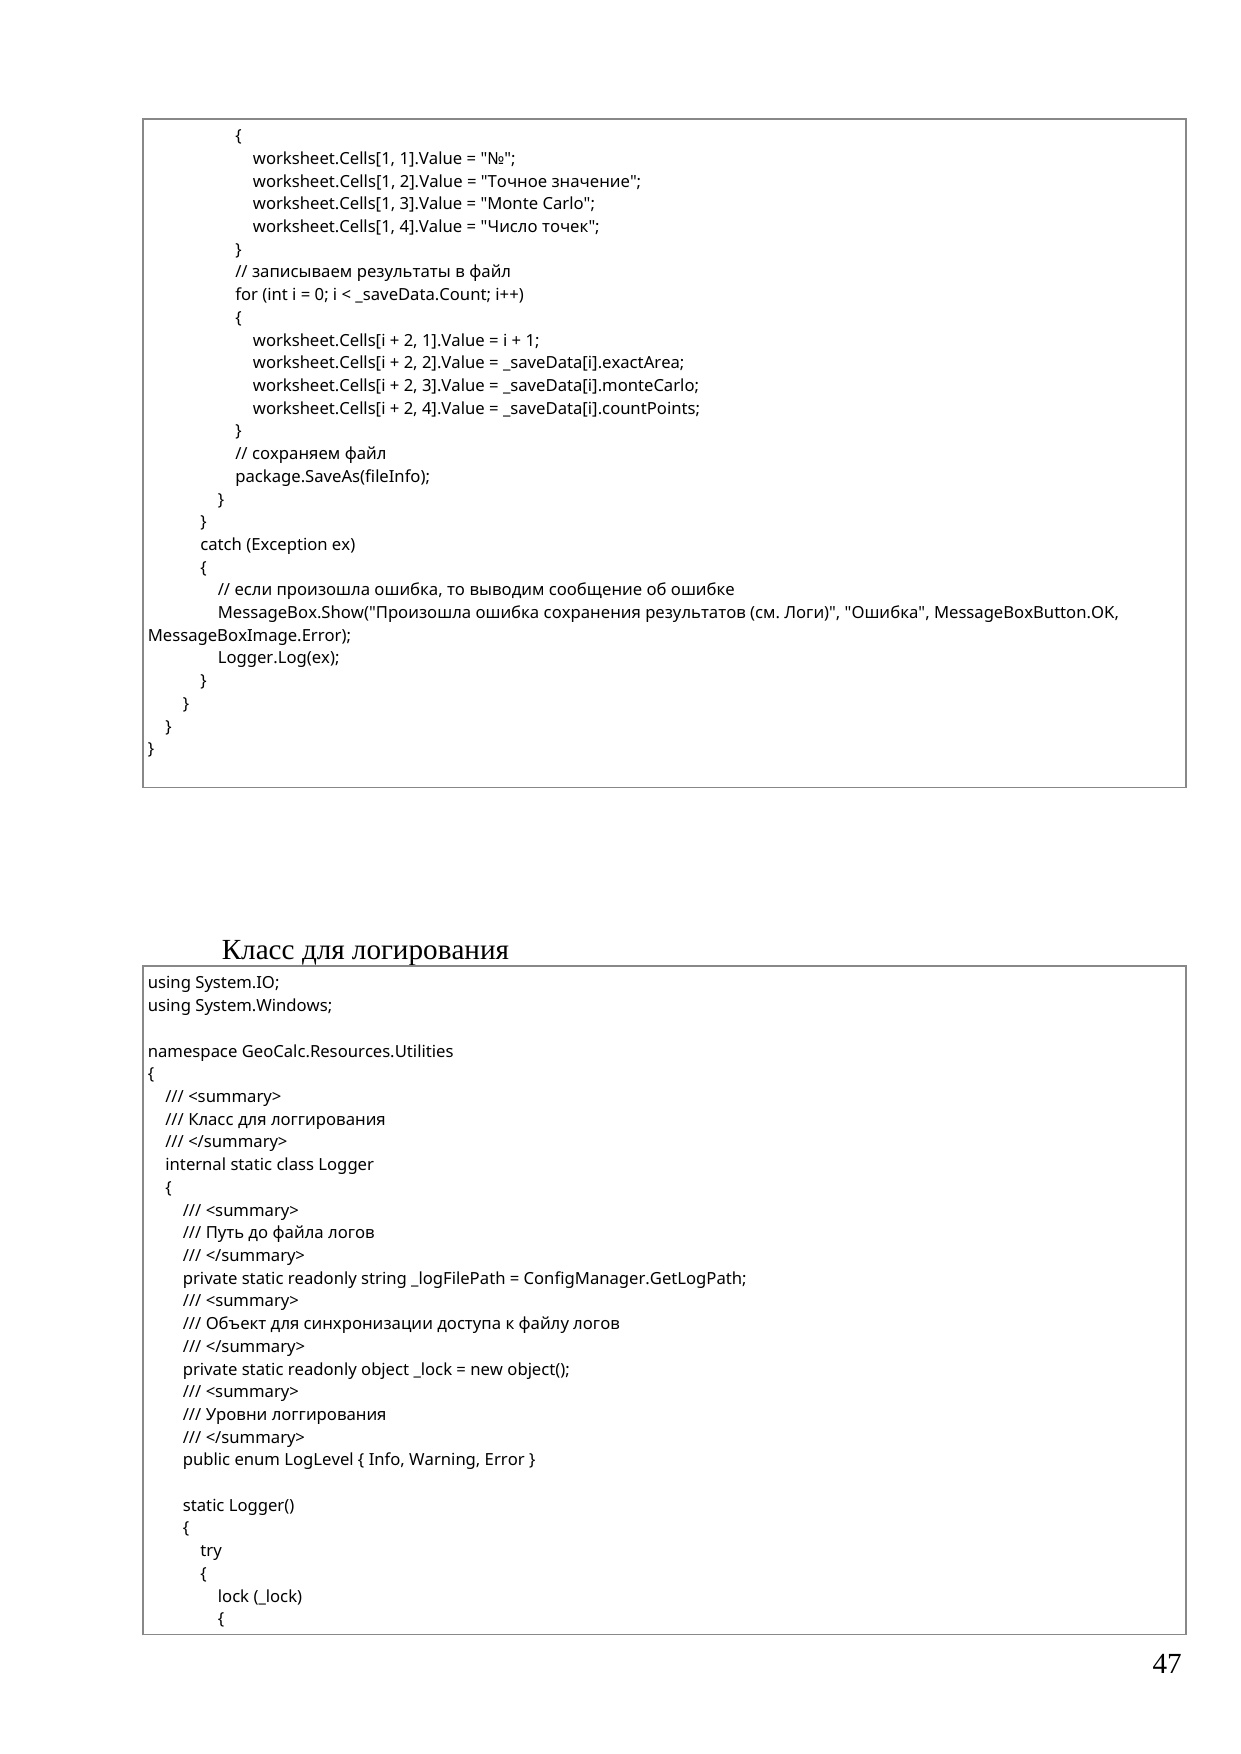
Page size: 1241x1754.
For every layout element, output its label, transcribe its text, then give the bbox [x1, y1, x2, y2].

text } [148, 510, 1181, 533]
text worksheet.Cells[i + 2, 3].Value = _saveData[i].monteCarlo; [148, 374, 1181, 396]
text { [144, 120, 1185, 147]
text /// Путь до файла логов [148, 1221, 1181, 1244]
text // если произошла ошибка, то выводим сообщение об ошибке [148, 578, 1181, 601]
text worksheet.Cells[i + 2, 2].Value = _saveData[i].exactArea; [148, 351, 1181, 374]
text /// <summary> [148, 1198, 1181, 1221]
text { [148, 1562, 1181, 1584]
text lock (_lock) [148, 1584, 1181, 1601]
text /// </summary> [148, 1425, 1181, 1448]
text /// </summary> [148, 1334, 1181, 1357]
text worksheet.Cells[1, 1].Value = "№"; [148, 147, 1181, 169]
text // записываем результаты в файл [148, 260, 1181, 283]
text } [148, 714, 1181, 737]
text private static readonly string _logFilePath = ConfigManager.GetLogPath; [148, 1266, 1181, 1289]
text for (int i = 0; i < _saveData.Count; i++) [148, 283, 1181, 306]
text Класс для логирования [148, 932, 1181, 965]
text } [148, 669, 1181, 692]
text /// <summary> [148, 1289, 1181, 1312]
text } [148, 692, 1181, 714]
text /// </summary> [148, 1130, 1181, 1153]
text worksheet.Cells[i + 2, 4].Value = _saveData[i].countPoints; [148, 396, 1181, 419]
text namespace GeoCalc.Resources.Utilities [148, 1039, 1181, 1062]
text static Logger() [148, 1493, 1181, 1516]
text try [148, 1539, 1181, 1562]
text /// Класс для логгирования [148, 1107, 1181, 1130]
text package.SaveAs(fileInfo); [148, 464, 1181, 487]
text Logger.Log(ex); [148, 646, 1181, 669]
text public enum LogLevel { Info, Warning, Error } [148, 1448, 1181, 1471]
text /// Объект для синхронизации доступа к файлу логов [148, 1312, 1181, 1334]
text catch (Exception ex) [148, 533, 1181, 555]
text } [148, 737, 1181, 760]
text } [148, 419, 1181, 442]
text // сохраняем файл [148, 442, 1181, 464]
text { [148, 555, 1181, 578]
text worksheet.Cells[1, 2].Value = "Точное значение"; [148, 169, 1181, 192]
text } [148, 237, 1181, 260]
text /// Уровни логгирования [148, 1403, 1181, 1425]
text { [148, 1176, 1181, 1198]
text worksheet.Cells[1, 4].Value = "Число точек"; [148, 215, 1181, 237]
text } [148, 487, 1181, 510]
text { [148, 306, 1181, 328]
text /// <summary> [148, 1085, 1181, 1107]
text MessageBox.Show("Произошла ошибка сохранения результатов (см. Логи)", "Ошибка", MessageBoxButton.OK, MessageBoxImage.Error); [148, 601, 1181, 646]
text using System.Windows; [148, 994, 1181, 1017]
text { [148, 1516, 1181, 1539]
text private static readonly object _lock = new object(); [148, 1357, 1181, 1380]
text { [148, 1062, 1181, 1085]
text /// <summary> [148, 1380, 1181, 1403]
text { [144, 1601, 1185, 1634]
text using System.IO; [144, 967, 1185, 994]
text internal static class Logger [148, 1153, 1181, 1176]
text /// </summary> [148, 1244, 1181, 1266]
text worksheet.Cells[1, 3].Value = "Monte Carlo"; [148, 192, 1181, 215]
text worksheet.Cells[i + 2, 1].Value = i + 1; [148, 328, 1181, 351]
